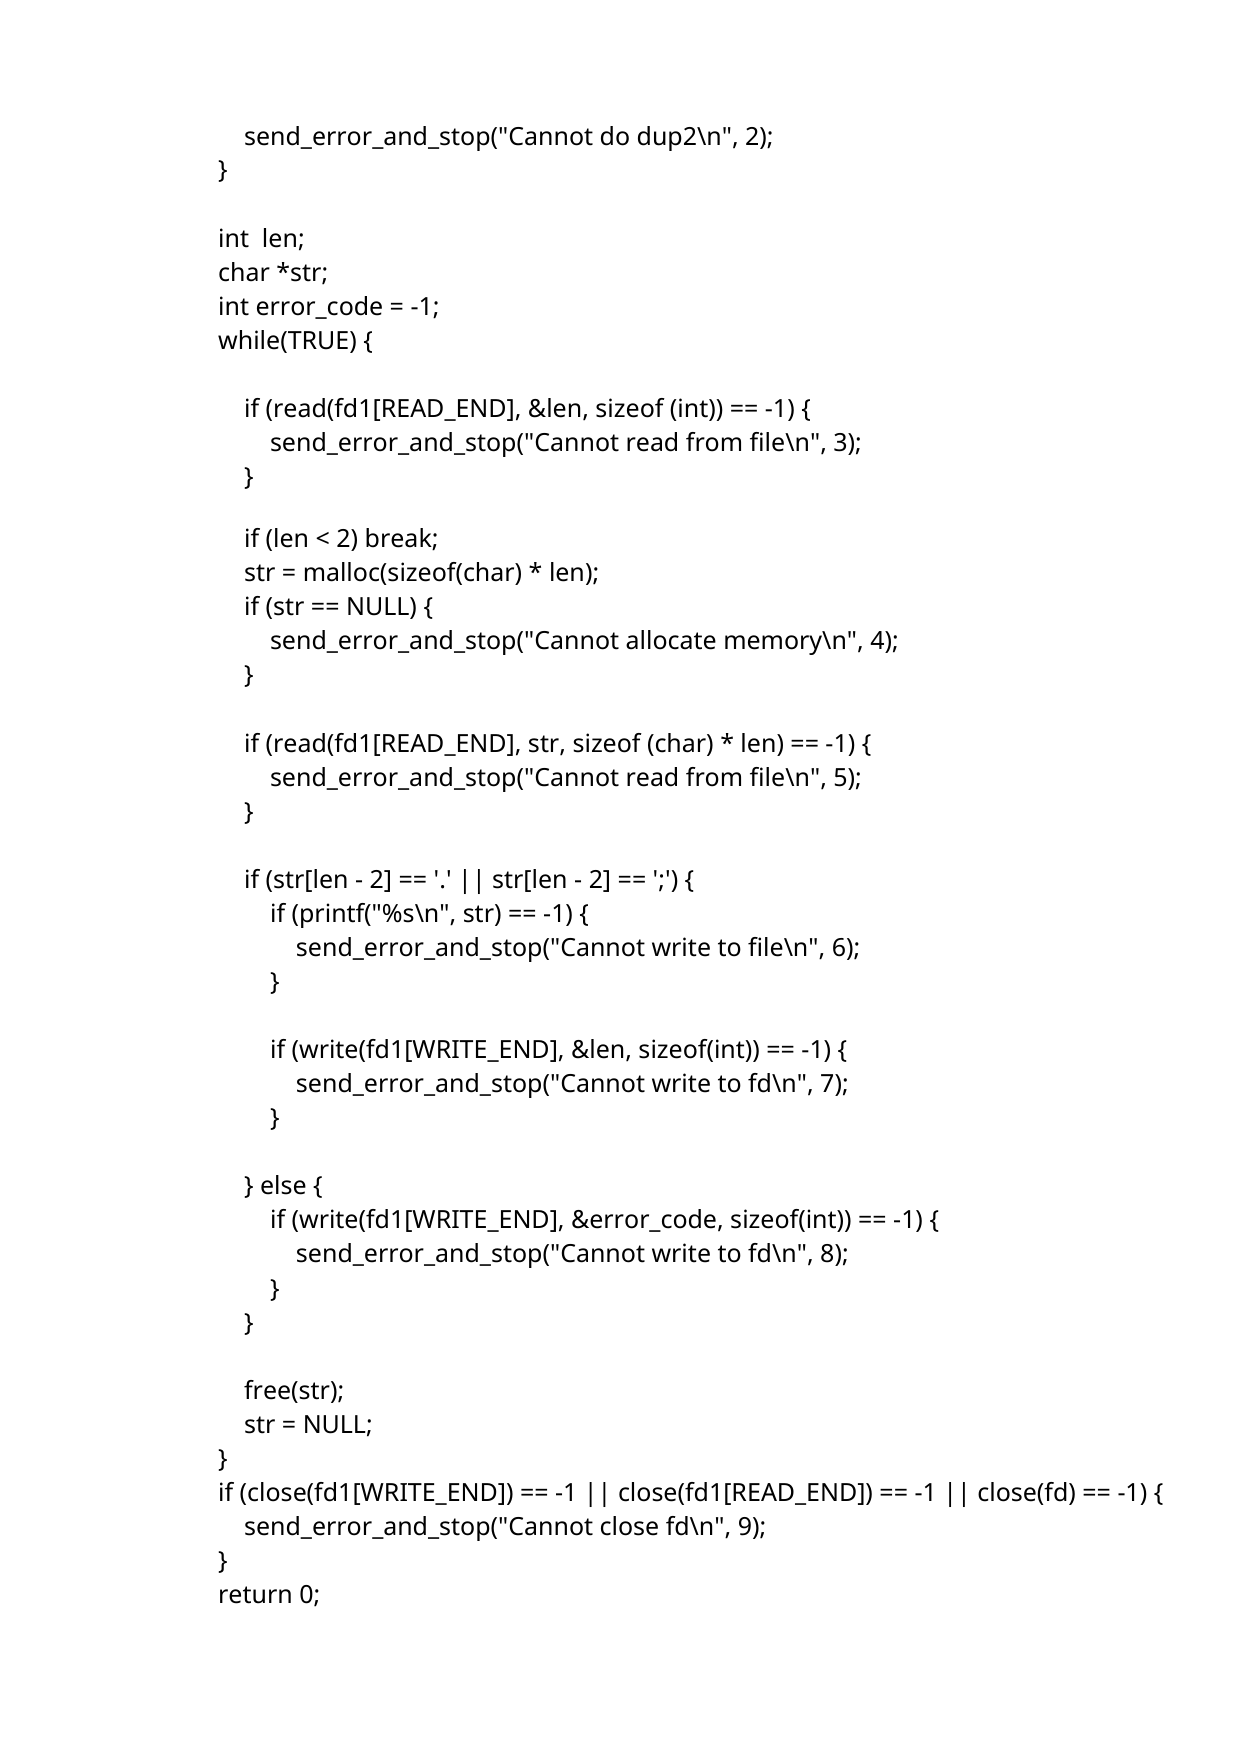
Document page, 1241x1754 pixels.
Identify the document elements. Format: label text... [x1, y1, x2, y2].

list if (len < 2) break; [192, 521, 1181, 555]
list send_error_and_stop("Cannot write to fd\n", 8); [192, 1236, 1181, 1270]
list while(TRUE) { [192, 322, 1181, 357]
list char *str; [192, 254, 1181, 288]
list str = malloc(sizeof(char) * len); [192, 555, 1181, 589]
list send_error_and_stop("Cannot close fd\n", 9); [192, 1509, 1181, 1543]
list send_error_and_stop("Cannot read from file\n", 5); [192, 759, 1181, 793]
list int error_code = -1; [192, 288, 1181, 322]
list if (close(fd1[WRITE_END]) == -1 || close(fd1[READ_END]) == -1 || close(fd) == -1) { [192, 1474, 1181, 1509]
list if (str == NULL) { [192, 589, 1181, 623]
list } [192, 1543, 1181, 1577]
list } else { [192, 1168, 1181, 1202]
list if (write(fd1[WRITE_END], &len, sizeof(int)) == -1) { [192, 1032, 1181, 1066]
list } [192, 964, 1181, 998]
list } [192, 1270, 1181, 1304]
list } [192, 1441, 1181, 1474]
list if (write(fd1[WRITE_END], &error_code, sizeof(int)) == -1) { [192, 1202, 1181, 1236]
list send_error_and_stop("Cannot write to file\n", 6); [192, 929, 1181, 964]
list int len; [192, 220, 1181, 254]
list } [192, 793, 1181, 827]
list free(str); [192, 1372, 1181, 1406]
list if (printf("%s\n", str) == -1) { [192, 896, 1181, 929]
list send_error_and_stop("Cannot write to fd\n", 7); [192, 1066, 1181, 1100]
list } [192, 657, 1181, 691]
list return 0; [192, 1577, 1181, 1611]
list if (str[len - 2] == '.' || str[len - 2] == ';') { [192, 861, 1181, 896]
list send_error_and_stop("Cannot allocate memory\n", 4); [192, 623, 1181, 657]
list str = NULL; [192, 1406, 1181, 1441]
list } [192, 1100, 1181, 1134]
list } [192, 1304, 1181, 1338]
list if (read(fd1[READ_END], str, sizeof (char) * len) == -1) { [192, 725, 1181, 759]
list send_error_and_stop("Cannot read from file\n", 3); [192, 425, 1181, 459]
list send_error_and_stop("Cannot do dup2\n", 2); [192, 118, 1181, 152]
list } [192, 459, 1181, 493]
list } [192, 152, 1181, 186]
list if (read(fd1[READ_END], &len, sizeof (int)) == -1) { [192, 391, 1181, 425]
